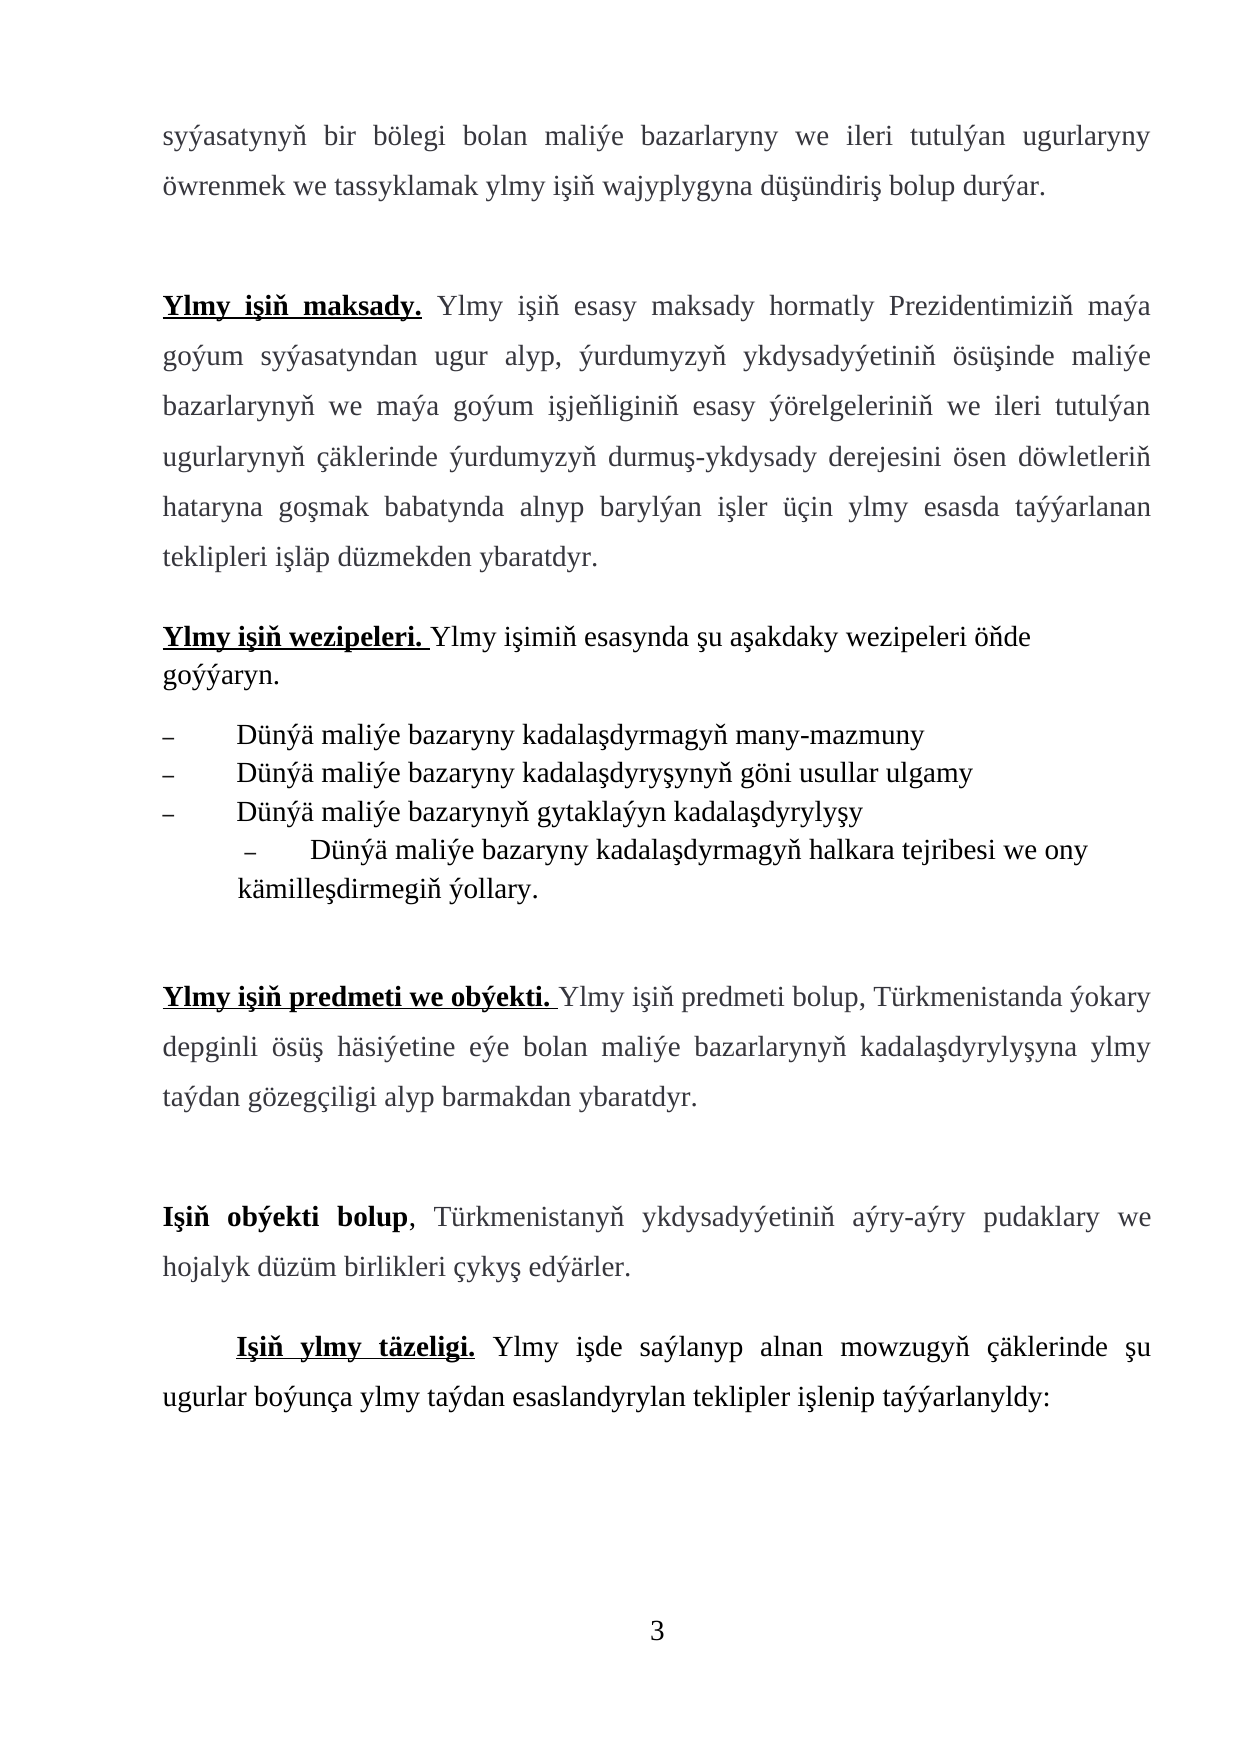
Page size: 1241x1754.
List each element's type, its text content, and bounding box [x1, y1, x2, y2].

text Işiň ylmy täzeligi. Ylmy işde saýlanyp alnan mowzugyň çäklerinde şu ugurlar boýunça ylmy taýdan esaslandyrylan teklipler işlenip taýýarlanyldy: [162, 1329, 1152, 1412]
text Ylmy işiň maksady. Ylmy işiň esasy maksady hormatly Prezidentimiziň maýa goýum syýasatyndan ugur alyp, ýurdumyzyň ykdysadyýetiniň ösüşinde maliýe bazarlarynyň we maýa goýum işjeňliginiň esasy ýörelgeleriniň we ileri tutulýan ugurlarynyň çäklerinde ýurdumyzyň durmuş-ykdysady derejesini ösen döwletleriň hataryna goşmak babatynda alnyp barylýan işler üçin ylmy esasda taýýarlanan teklipleri işläp düzmekden ybaratdyr. [162, 288, 1152, 573]
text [162, 118, 1152, 202]
text Ylmy işiň wezipeleri. Ylmy işimiň esasynda şu aşakdaky wezipeleri öňde goýýaryn. [162, 619, 1152, 691]
text Ylmy işiň predmeti we obýekti. Ylmy işiň predmeti bolup, Türkmenistanda ýokary depginli ösüş häsiýetine eýe bolan maliýe bazarlarynyň kadalaşdyrylyşyna ylmy taýdan gözegçiligi alyp barmakdan ybaratdyr. [162, 979, 1152, 1113]
list Dünýä maliýe bazaryny kadalaşdyrmagyň halkara tejribesi we ony kämilleşdirmegiň ýollary. [237, 832, 1152, 904]
list Dünýä maliýe bazaryny kadalaşdyryşynyň göni usullar ulgamy [162, 755, 1152, 789]
text Işiň obýekti bolup, Türkmenistanyň ykdysadyýetiniň aýry-aýry pudaklary we hojalyk düzüm birlikleri çykyş edýärler. [162, 1199, 1152, 1283]
list Dünýä maliýe bazaryny kadalaşdyrmagyň many-mazmuny [162, 717, 1152, 750]
list Dünýä maliýe bazarynyň gytaklaýyn kadalaşdyrylyşy [162, 794, 1152, 827]
